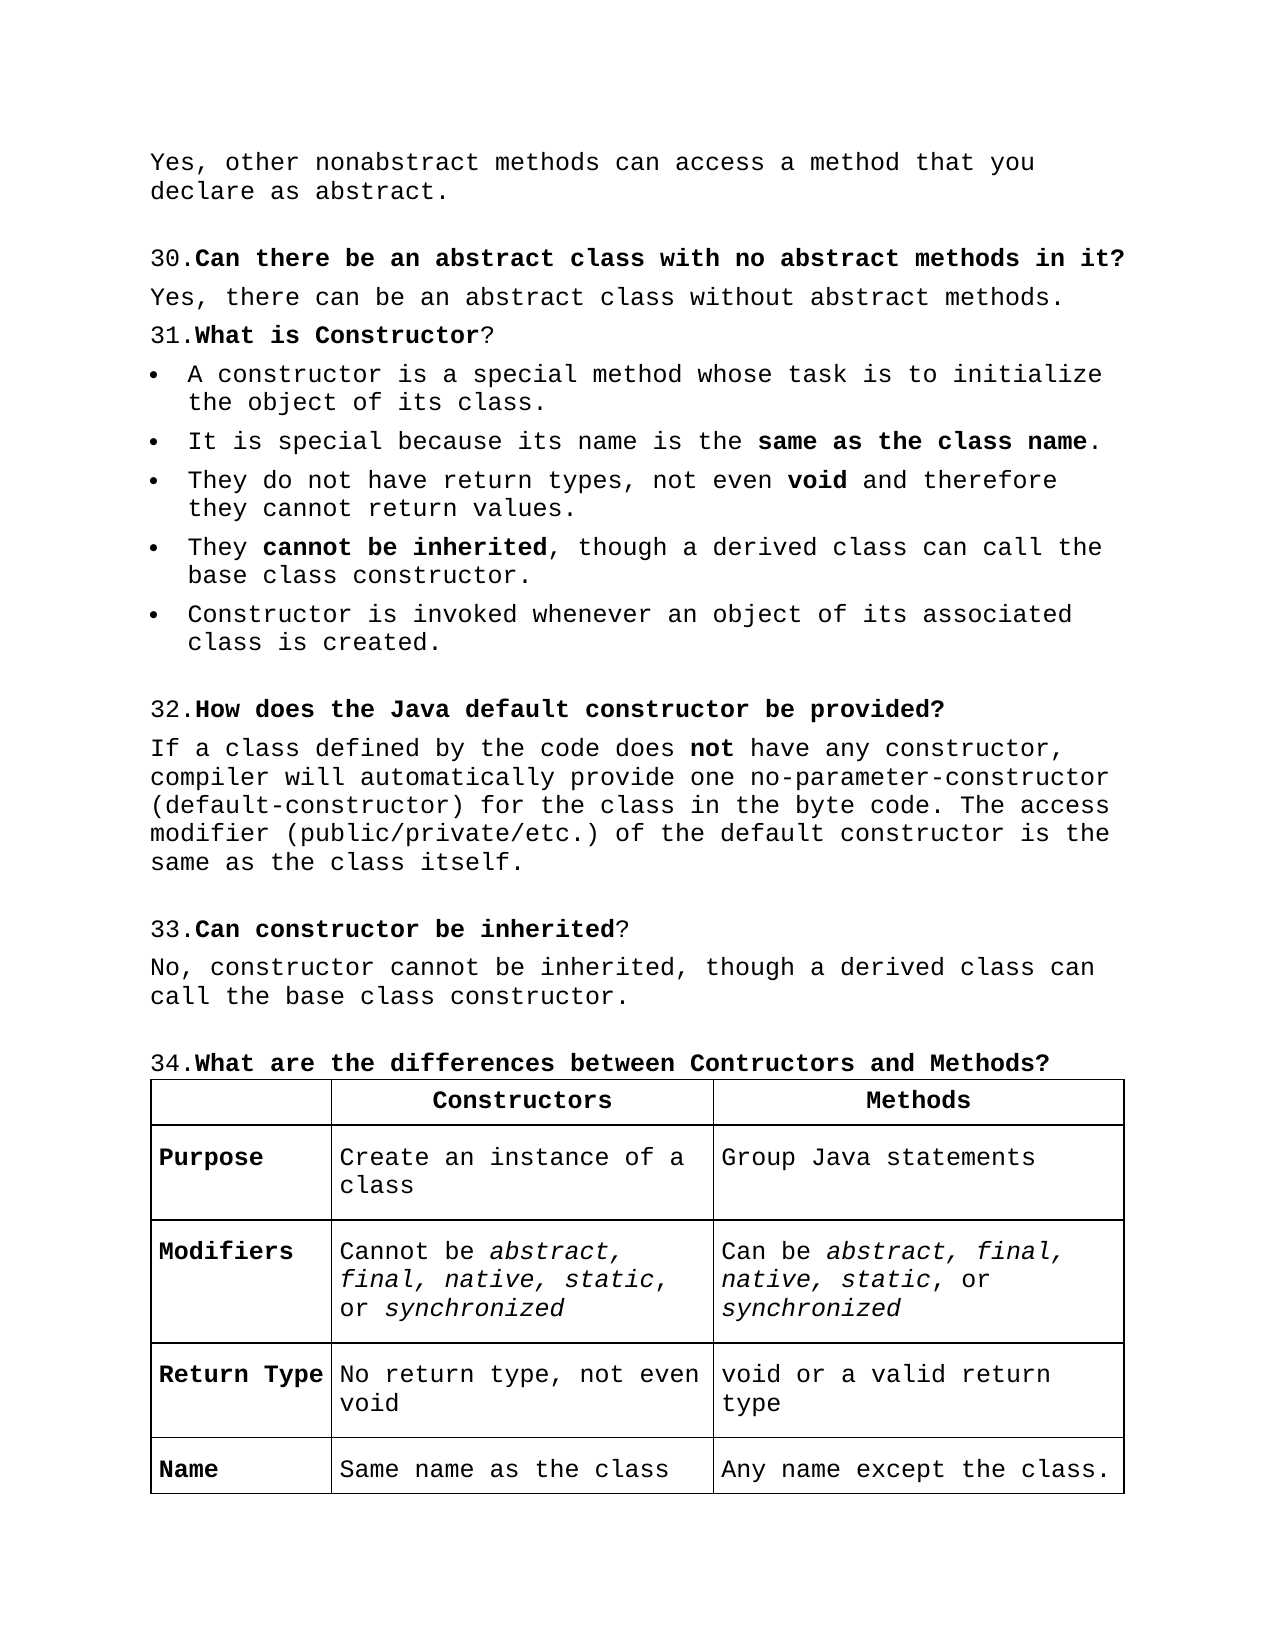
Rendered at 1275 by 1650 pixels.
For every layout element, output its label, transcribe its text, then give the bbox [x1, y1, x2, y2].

text 31.What is Constructor? [150, 323, 1125, 351]
text 34.What are the differences between Contructors and Methods? [150, 1022, 1125, 1079]
table_header Methods [714, 1080, 1123, 1124]
text Yes, there can be an abstract class without abstract methods. [150, 284, 1125, 312]
table_cell void or a valid return type [714, 1344, 1123, 1437]
text 32.How does the Java default constructor be provided? [150, 669, 1125, 725]
table_cell Return Type [152, 1344, 331, 1437]
list They cannot be inherited, though a derived class can call the base class constructor. [150, 534, 1125, 591]
table_cell Cannot be abstract, final, native, static, or synchronized [332, 1221, 713, 1342]
text If a class defined by the code does not have any constructor, compiler will automatically provide one no-parameter-constructor (default-constructor) for the class in the byte code. The access modifier (public/private/etc.) of the default constructor is the same as the class itself. [150, 736, 1125, 877]
table_cell Name [152, 1438, 331, 1493]
table_cell Can be abstract, final, native, static, or synchronized [714, 1221, 1123, 1342]
table_cell No return type, not even void [332, 1344, 713, 1437]
table_cell Create an instance of a class [332, 1126, 713, 1219]
text No, constructor cannot be inherited, though a derived class can call the base class constructor. [150, 955, 1125, 1012]
text Yes, other nonabstract methods can access a method that you declare as abstract. [150, 150, 1125, 207]
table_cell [332, 1438, 713, 1493]
table_cell Purpose [152, 1126, 331, 1219]
text 33.Can constructor be inherited? [150, 888, 1125, 944]
list It is special because its name is the same as the class name. [150, 429, 1125, 457]
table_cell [714, 1438, 1123, 1493]
table_header [152, 1080, 331, 1124]
table_cell Group Java statements [714, 1126, 1123, 1219]
list Constructor is invoked whenever an object of its associated class is created. [150, 602, 1125, 658]
list They do not have return types, not even void and therefore they cannot return values. [150, 467, 1125, 524]
text 30.Can there be an abstract class with no abstract methods in it? [150, 217, 1125, 274]
table_header Constructors [332, 1080, 713, 1124]
list A constructor is a special method whose task is to initialize the object of its class. [150, 362, 1125, 418]
table_cell Modifiers [152, 1221, 331, 1342]
